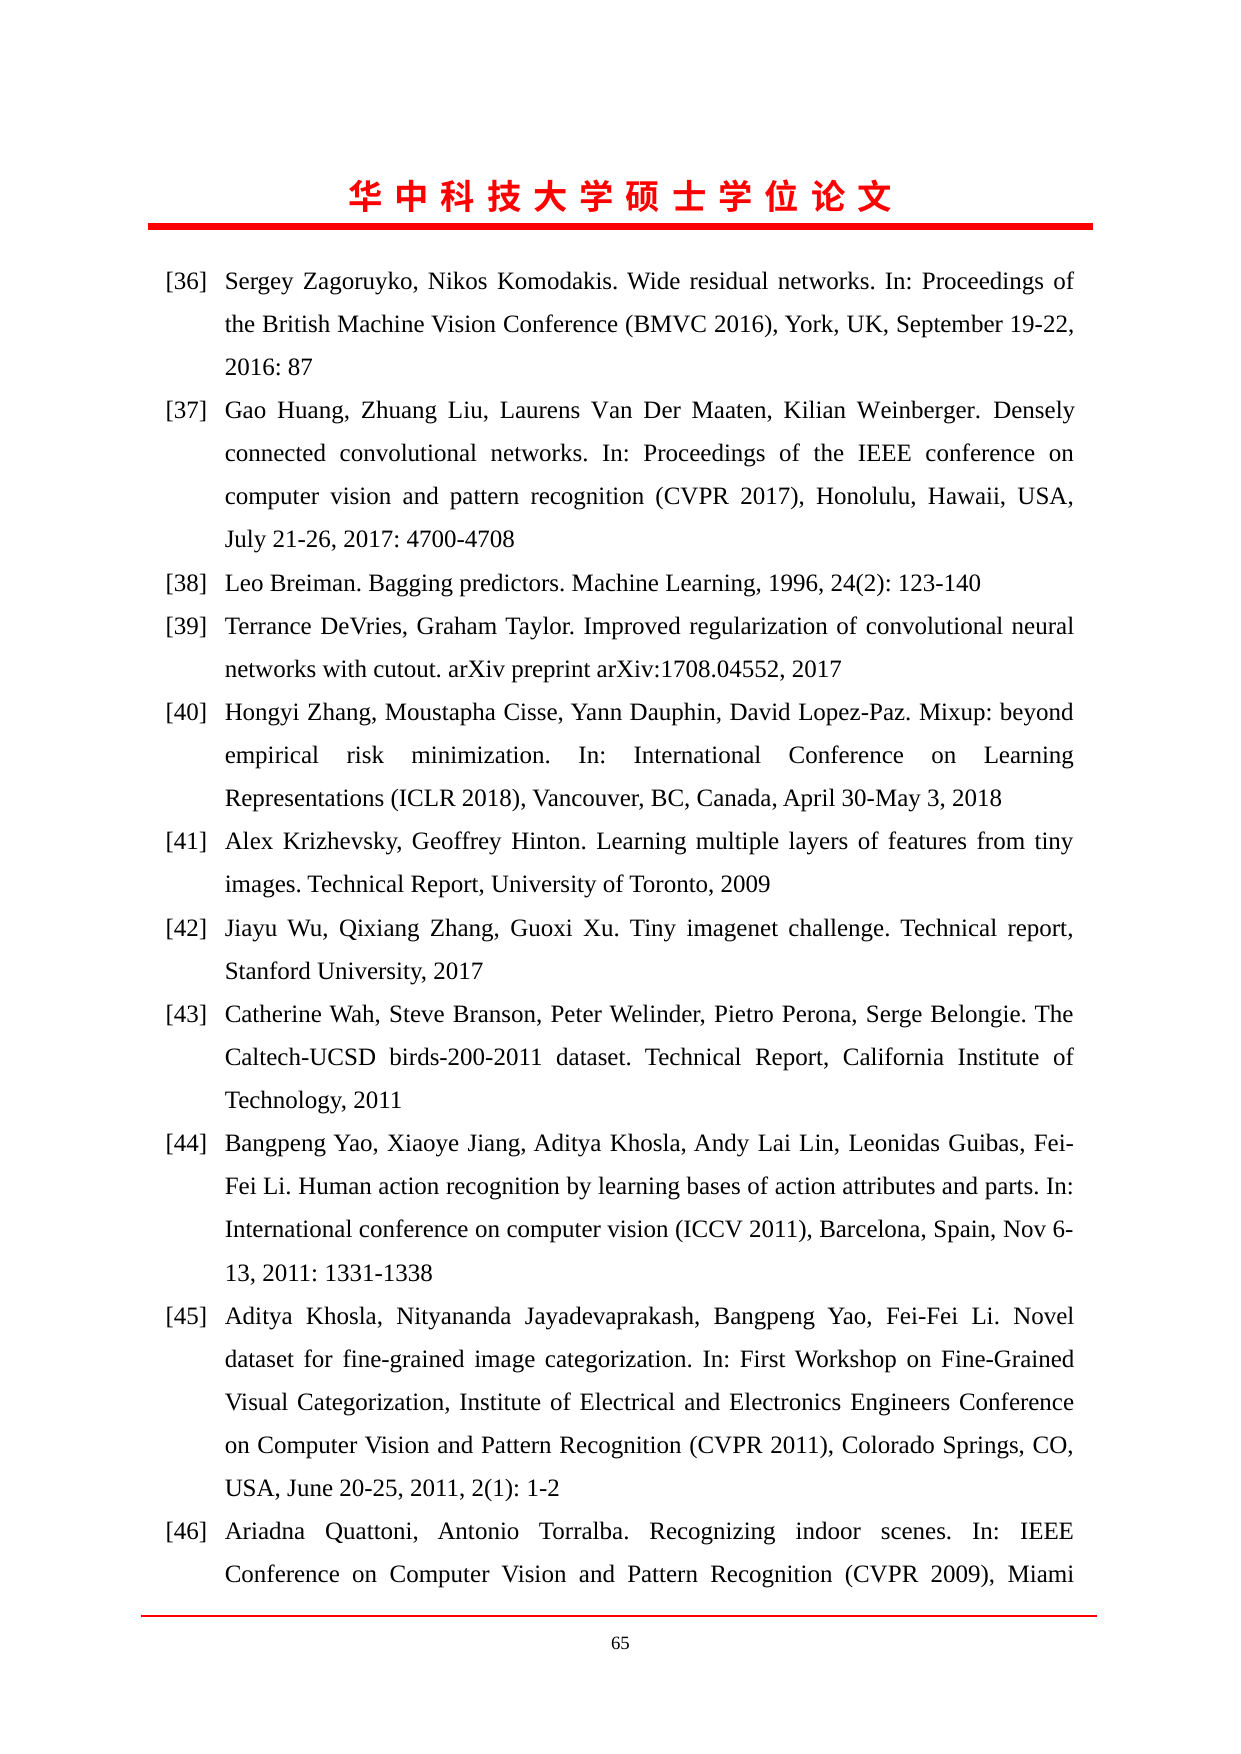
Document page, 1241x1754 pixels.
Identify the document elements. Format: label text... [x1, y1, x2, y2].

list Aditya Khosla, Nityananda Jayadevaprakash, Bangpeng Yao, Fei-Fei Li. Novel dataset for fine-grained image categorization. In: First Workshop on Fine-Grained Visual Categorization, Institute of Electrical and Electronics Engineers Conference on Computer Vision and Pattern Recognition (CVPR 2011), Colorado Springs, CO, USA, June 20-25, 2011, 2(1): 1-2 [165, 1301, 1075, 1502]
list Alex Krizhevsky, Geoffrey Hinton. Learning multiple layers of features from tiny images. Technical Report, University of Toronto, 2009 [165, 826, 1075, 898]
list Hongyi Zhang, Moustapha Cisse, Yann Dauphin, David Lopez-Paz. Mixup: beyond empirical risk minimization. In: International Conference on Learning Representations (ICLR 2018), Vancouver, BC, Canada, April 30-May 3, 2018 [165, 697, 1075, 812]
list Leo Breiman. Bagging predictors. Machine Learning, 1996, 24(2): 123-140 [165, 568, 1075, 596]
list Bangpeng Yao, Xiaoye Jiang, Aditya Khosla, Andy Lai Lin, Leonidas Guibas, Fei-Fei Li. Human action recognition by learning bases of action attributes and parts. In: International conference on computer vision (ICCV 2011), Barcelona, Spain, Nov 6-13, 2011: 1331-1338 [165, 1128, 1075, 1286]
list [165, 1516, 1075, 1588]
list Sergey Zagoruyko, Nikos Komodakis. Wide residual networks. In: Proceedings of the British Machine Vision Conference (BMVC 2016), York, UK, September 19-22, 2016: 87 [165, 266, 1075, 381]
list Gao Huang, Zhuang Liu, Laurens Van Der Maaten, Kilian Weinberger. Densely connected convolutional networks. In: Proceedings of the IEEE conference on computer vision and pattern recognition (CVPR 2017), Honolulu, Hawaii, USA, July 21-26, 2017: 4700-4708 [165, 395, 1075, 553]
list Jiayu Wu, Qixiang Zhang, Guoxi Xu. Tiny imagenet challenge. Technical report, Stanford University, 2017 [165, 913, 1075, 984]
list Catherine Wah, Steve Branson, Peter Welinder, Pietro Perona, Serge Belongie. The Caltech-UCSD birds-200-2011 dataset. Technical Report, California Institute of Technology, 2011 [165, 999, 1075, 1114]
list Terrance DeVries, Graham Taylor. Improved regularization of convolutional neural networks with cutout. arXiv preprint arXiv:1708.04552, 2017 [165, 611, 1075, 683]
